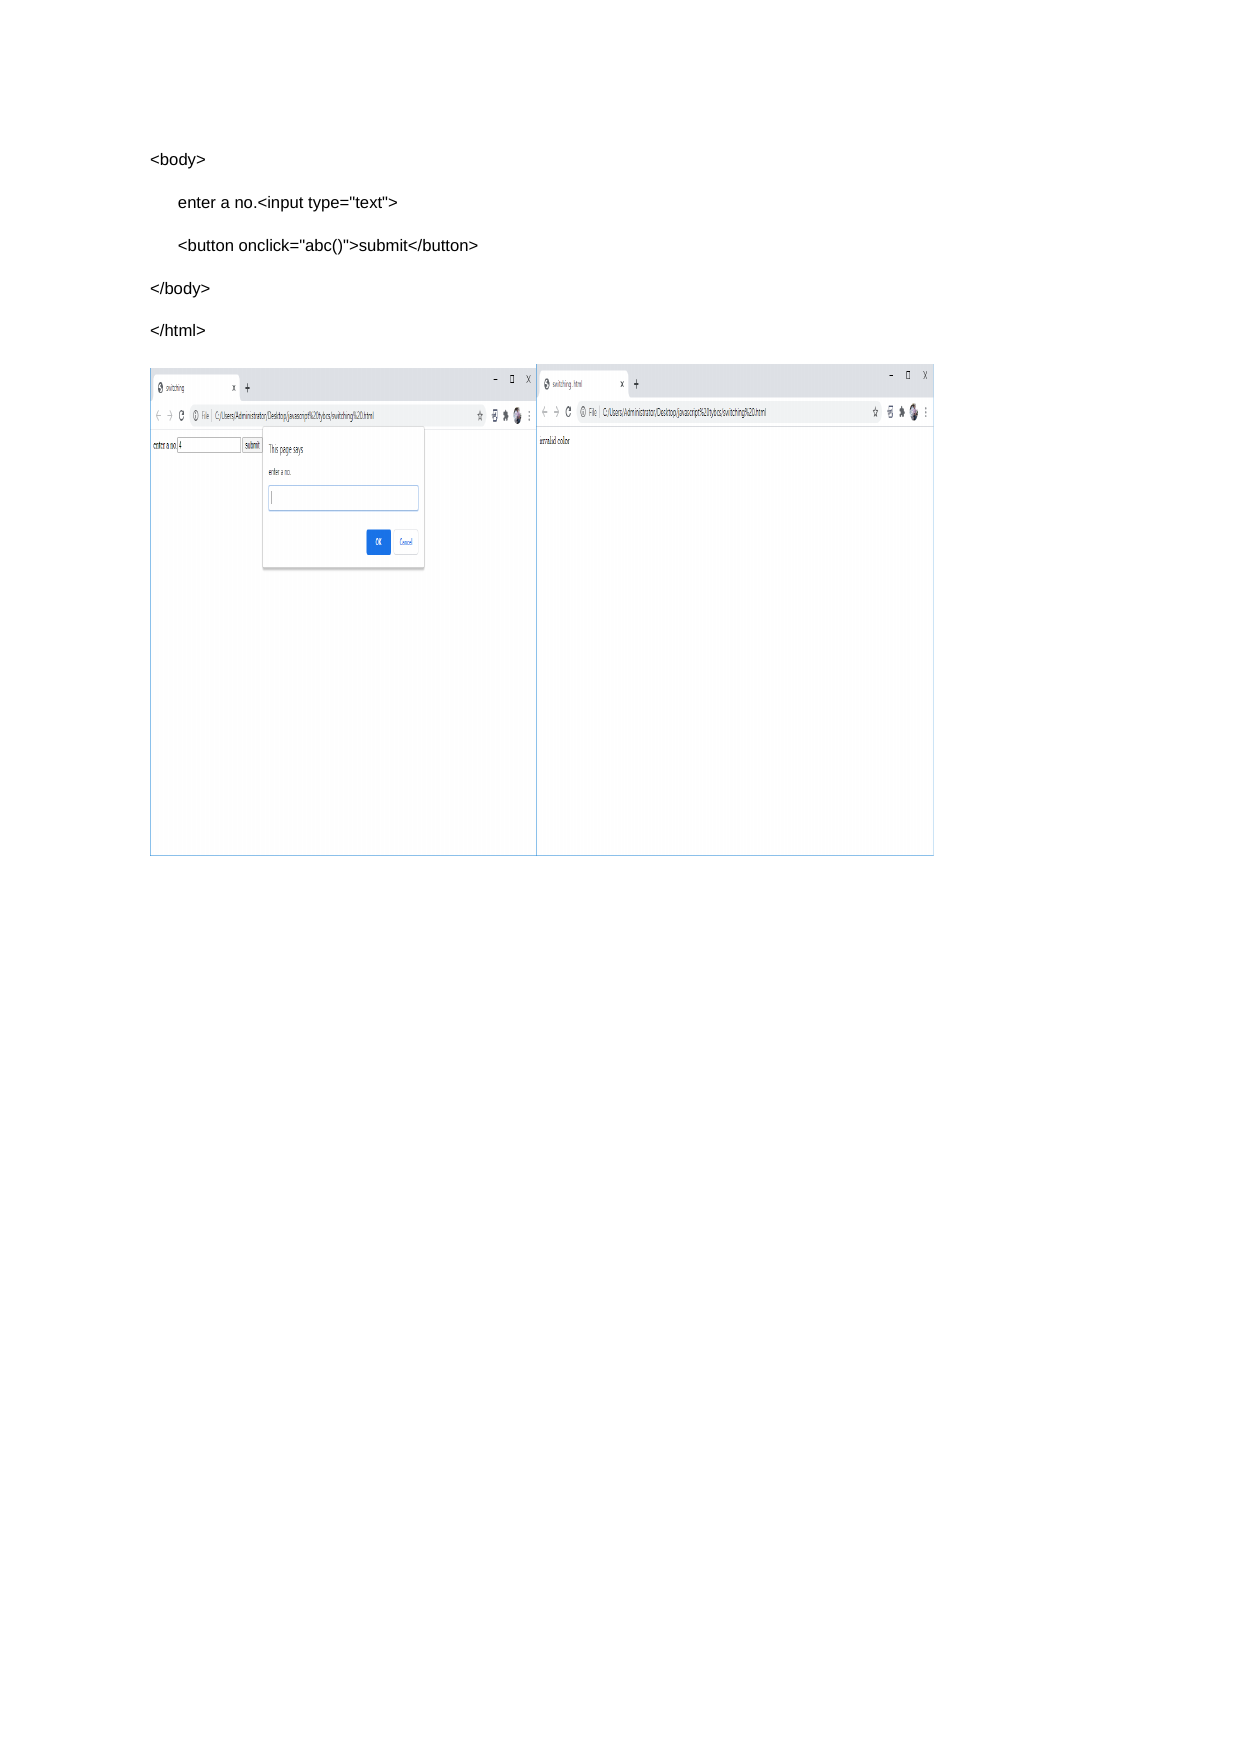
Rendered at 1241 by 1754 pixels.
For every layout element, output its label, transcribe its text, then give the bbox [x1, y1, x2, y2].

text <button onclick="abc()">submit</button> [150, 236, 1090, 255]
text <body> [150, 150, 1090, 169]
text </html> [150, 321, 1090, 340]
text </body> [150, 278, 1090, 298]
text enter a no.<input type="text"> [150, 193, 1090, 212]
picture [150, 364, 934, 856]
